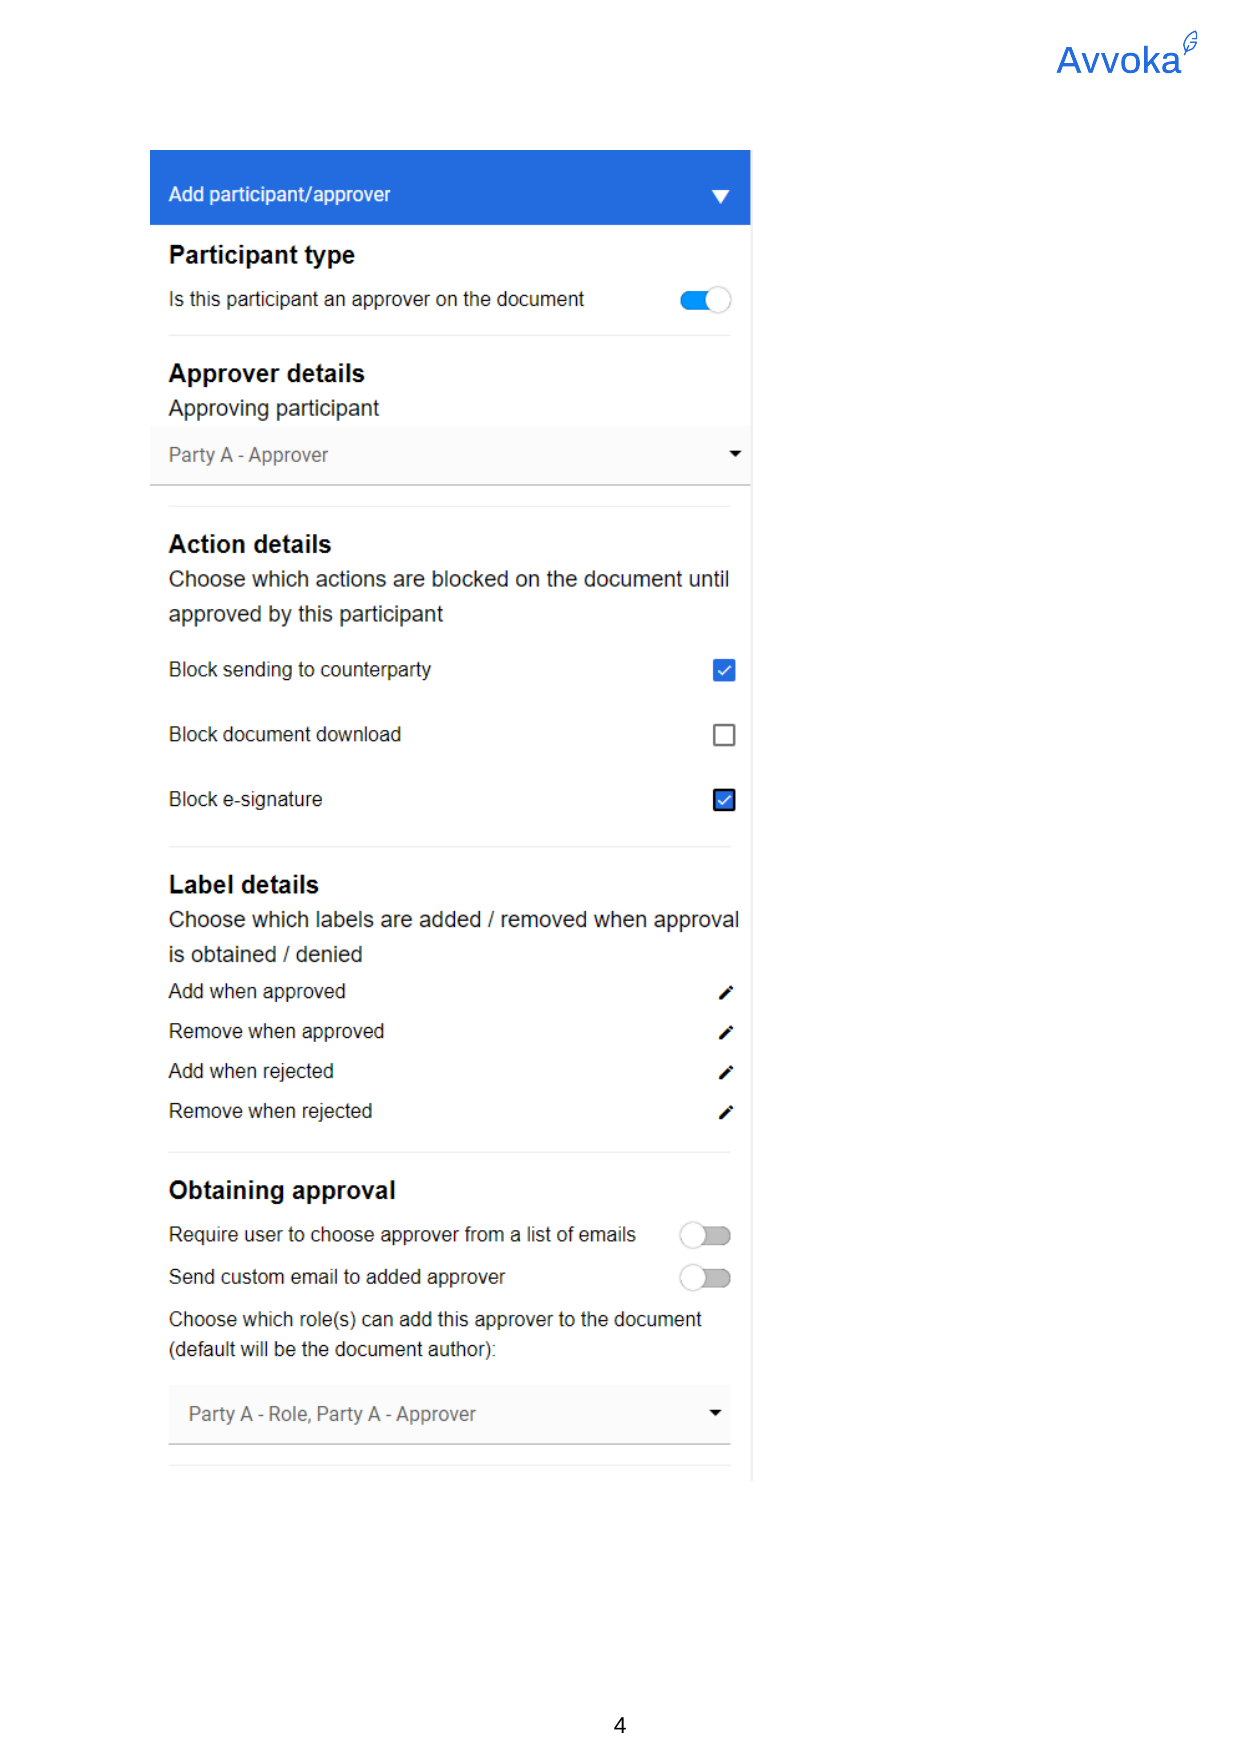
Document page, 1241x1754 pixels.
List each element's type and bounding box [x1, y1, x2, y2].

picture [1056, 30, 1198, 83]
picture [150, 150, 753, 1481]
